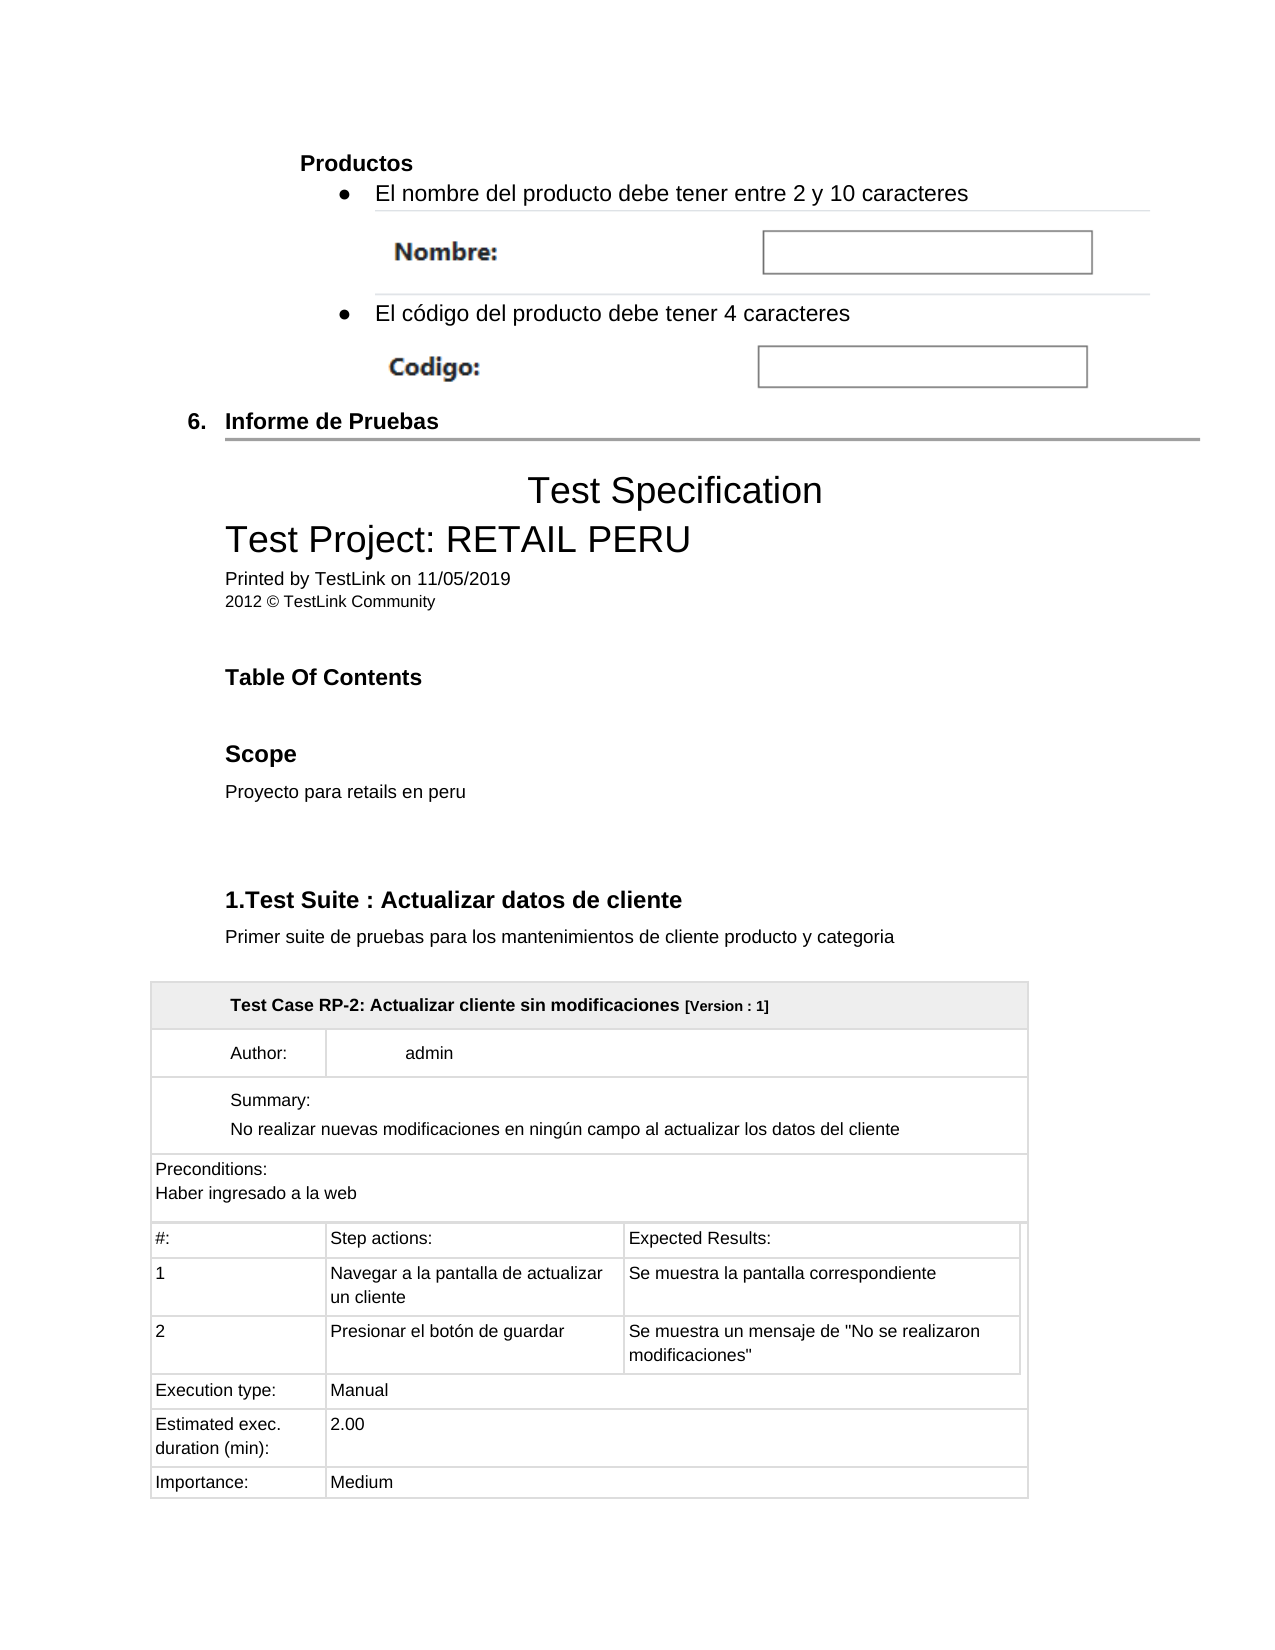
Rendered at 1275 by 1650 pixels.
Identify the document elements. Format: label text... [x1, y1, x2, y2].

table_cell Importance: [152, 1468, 325, 1497]
subtitle 1.Test Suite : Actualizar datos de cliente [225, 886, 1125, 913]
table_cell Estimated exec. duration (min): [152, 1410, 325, 1466]
table_cell Se muestra un mensaje de "No se realizaron modificaciones" [625, 1317, 1019, 1373]
list El código del producto debe tener 4 caracteres [337, 300, 1125, 327]
text Test Project: RETAIL PERU [225, 518, 1125, 561]
table_cell 2.00 [327, 1410, 1027, 1466]
text 2012 © TestLink Community [225, 592, 1125, 611]
table_cell Presionar el botón de guardar [327, 1317, 623, 1373]
subtitle Table Of Contents [225, 664, 1125, 690]
table_cell Medium [327, 1468, 1027, 1497]
table_cell [1021, 1257, 1027, 1315]
text Proyecto para retails en peru [225, 781, 1125, 802]
table_cell Step actions: [327, 1224, 623, 1257]
subtitle Scope [225, 740, 1125, 768]
list Informe de Pruebas [187, 408, 1125, 434]
table_cell [1021, 1224, 1027, 1257]
table_cell #: [152, 1224, 325, 1257]
table_cell Navegar a la pantalla de actualizar un cliente [327, 1259, 623, 1315]
table_cell Author: [152, 1030, 325, 1076]
text Test Specification [225, 468, 1125, 511]
table_cell Preconditions: Haber ingresado a la web [152, 1155, 1027, 1221]
table_header Test Case RP-2: Actualizar cliente sin modificaciones [Version : 1] [152, 983, 1027, 1028]
table_cell Se muestra la pantalla correspondiente [625, 1259, 1019, 1315]
picture [375, 210, 1150, 297]
text Primer suite de pruebas para los mantenimientos de cliente producto y categoria [225, 926, 1125, 947]
picture [375, 330, 1121, 404]
table_cell [1021, 1315, 1027, 1373]
table_cell Expected Results: [625, 1224, 1019, 1257]
text Printed by TestLink on 11/05/2019 [225, 567, 1125, 589]
table_cell admin [327, 1030, 1027, 1076]
table_cell Execution type: [152, 1375, 325, 1408]
list El nombre del producto debe tener entre 2 y 10 caracteres [337, 180, 1125, 207]
table_cell 2 [152, 1317, 325, 1373]
table_cell Summary: No realizar nuevas modificaciones en ningún campo al actualizar los datos del cliente [152, 1078, 1027, 1153]
table_cell Manual [327, 1373, 1027, 1408]
table_cell 1 [152, 1259, 325, 1315]
text Productos [150, 150, 1125, 176]
